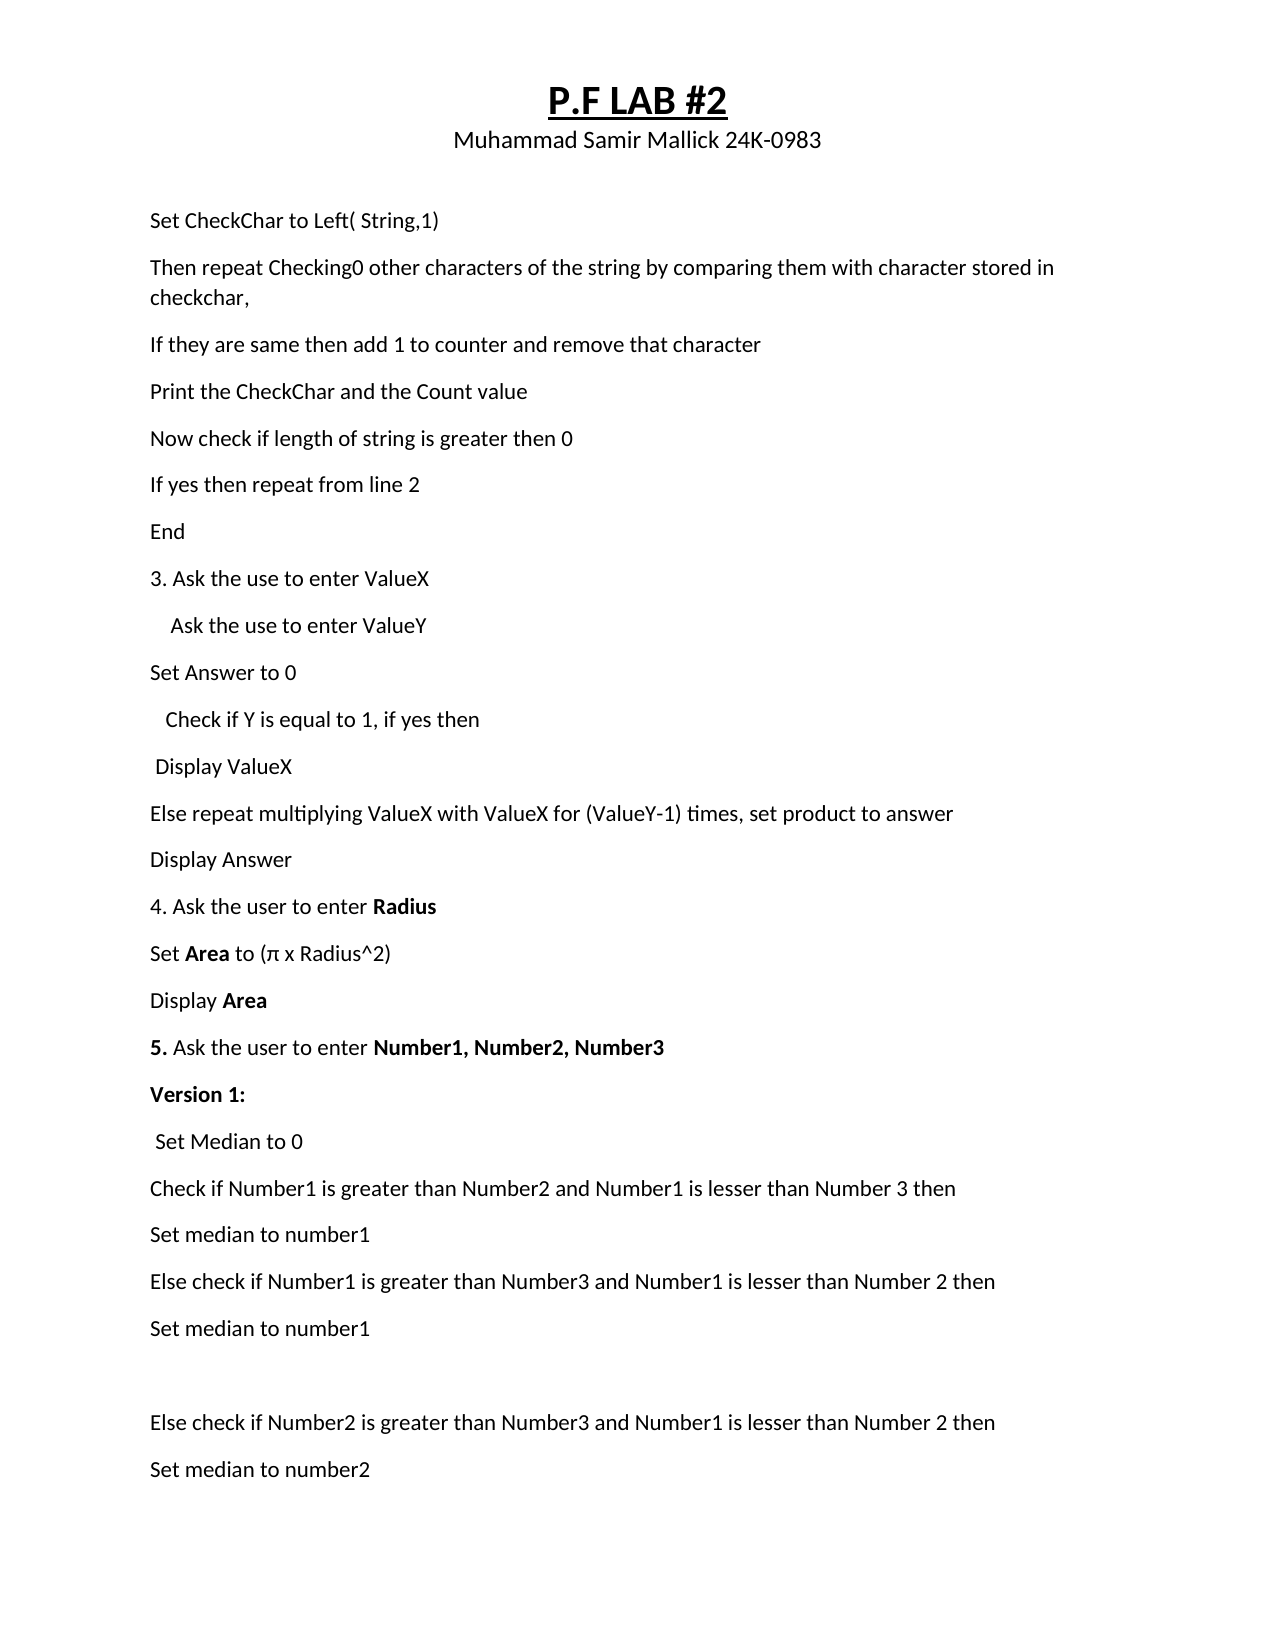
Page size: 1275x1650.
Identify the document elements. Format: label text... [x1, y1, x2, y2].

text Set Median to 0 [150, 1127, 1125, 1155]
text 5. Ask the user to enter Number1, Number2, Number3 [150, 1033, 1125, 1061]
text Now check if length of string is greater then 0 [150, 424, 1125, 452]
text Set median to number2 [150, 1455, 1125, 1483]
text Check if Number1 is greater than Number2 and Number1 is lesser than Number 3 then [150, 1174, 1125, 1202]
text Else check if Number2 is greater than Number3 and Number1 is lesser than Number 2 then [150, 1408, 1125, 1436]
text If they are same then add 1 to counter and remove that character [150, 330, 1125, 358]
text Set CheckChar to Left( String,1) [150, 206, 1125, 234]
text Display Answer [150, 846, 1125, 873]
text Set median to number1 [150, 1314, 1125, 1342]
text Set Answer to 0 [150, 658, 1125, 686]
text Set Area to (π x Radius^2) [150, 939, 1125, 967]
text Else check if Number1 is greater than Number3 and Number1 is lesser than Number 2 then [150, 1267, 1125, 1295]
text Set median to number1 [150, 1221, 1125, 1248]
text Ask the use to enter ValueY [150, 611, 1125, 639]
text Version 1: [150, 1080, 1125, 1108]
text Else repeat multiplying ValueX with ValueX for (ValueY-1) times, set product to answer [150, 799, 1125, 827]
text 4. Ask the user to enter Radius [150, 892, 1125, 920]
text Print the CheckChar and the Count value [150, 377, 1125, 405]
text Display Area [150, 986, 1125, 1014]
text Then repeat Checking0 other characters of the string by comparing them with character stored in checkchar, [150, 253, 1125, 311]
text Check if Y is equal to 1, if yes then [150, 705, 1125, 733]
text End [150, 517, 1125, 545]
text 3. Ask the use to enter ValueX [150, 564, 1125, 592]
text Display ValueX [150, 752, 1125, 780]
text If yes then repeat from line 2 [150, 471, 1125, 498]
